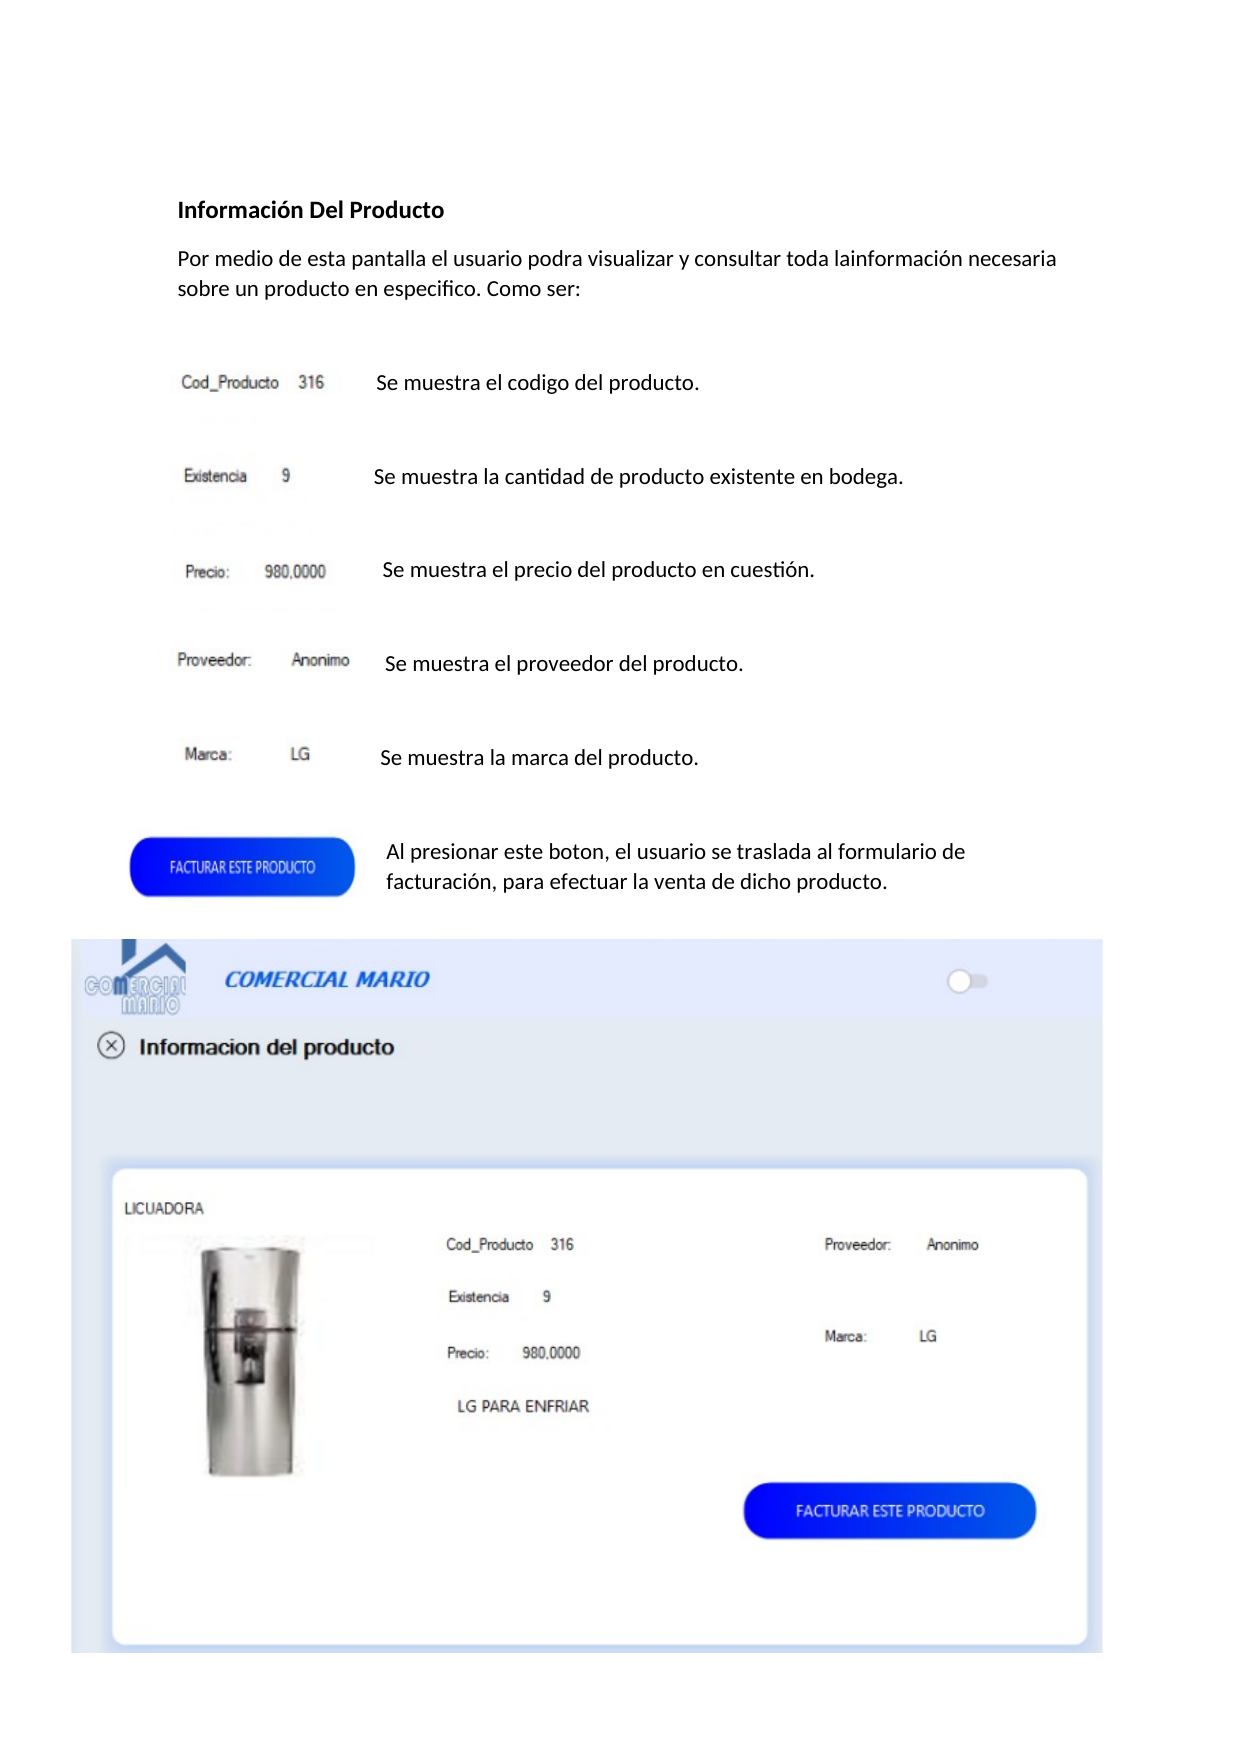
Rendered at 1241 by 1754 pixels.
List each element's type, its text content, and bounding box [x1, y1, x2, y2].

picture [148, 523, 367, 807]
text Se muestra la cantidad de producto existente en bodega. [356, 462, 1063, 490]
picture [71, 939, 1103, 1653]
text Se muestra el precio del producto en cuestión. [364, 556, 1063, 583]
picture [116, 816, 368, 911]
text Se muestra el codigo del producto. [358, 368, 1063, 396]
text Se muestra la marca del producto. [357, 743, 1063, 771]
picture [146, 427, 356, 520]
text Al presionar este boton, el usuario se traslada al formulario de facturación, para efectuar la venta de dicho producto. [368, 837, 1063, 895]
text Por medio de esta pantalla el usuario podra visualizar y consultar toda lainformación necesaria sobre un producto en especifico. Como ser: [177, 244, 1063, 302]
text Información Del Producto [177, 194, 1063, 225]
picture [151, 343, 358, 423]
text Se muestra el proveedor del producto. [367, 649, 1063, 677]
